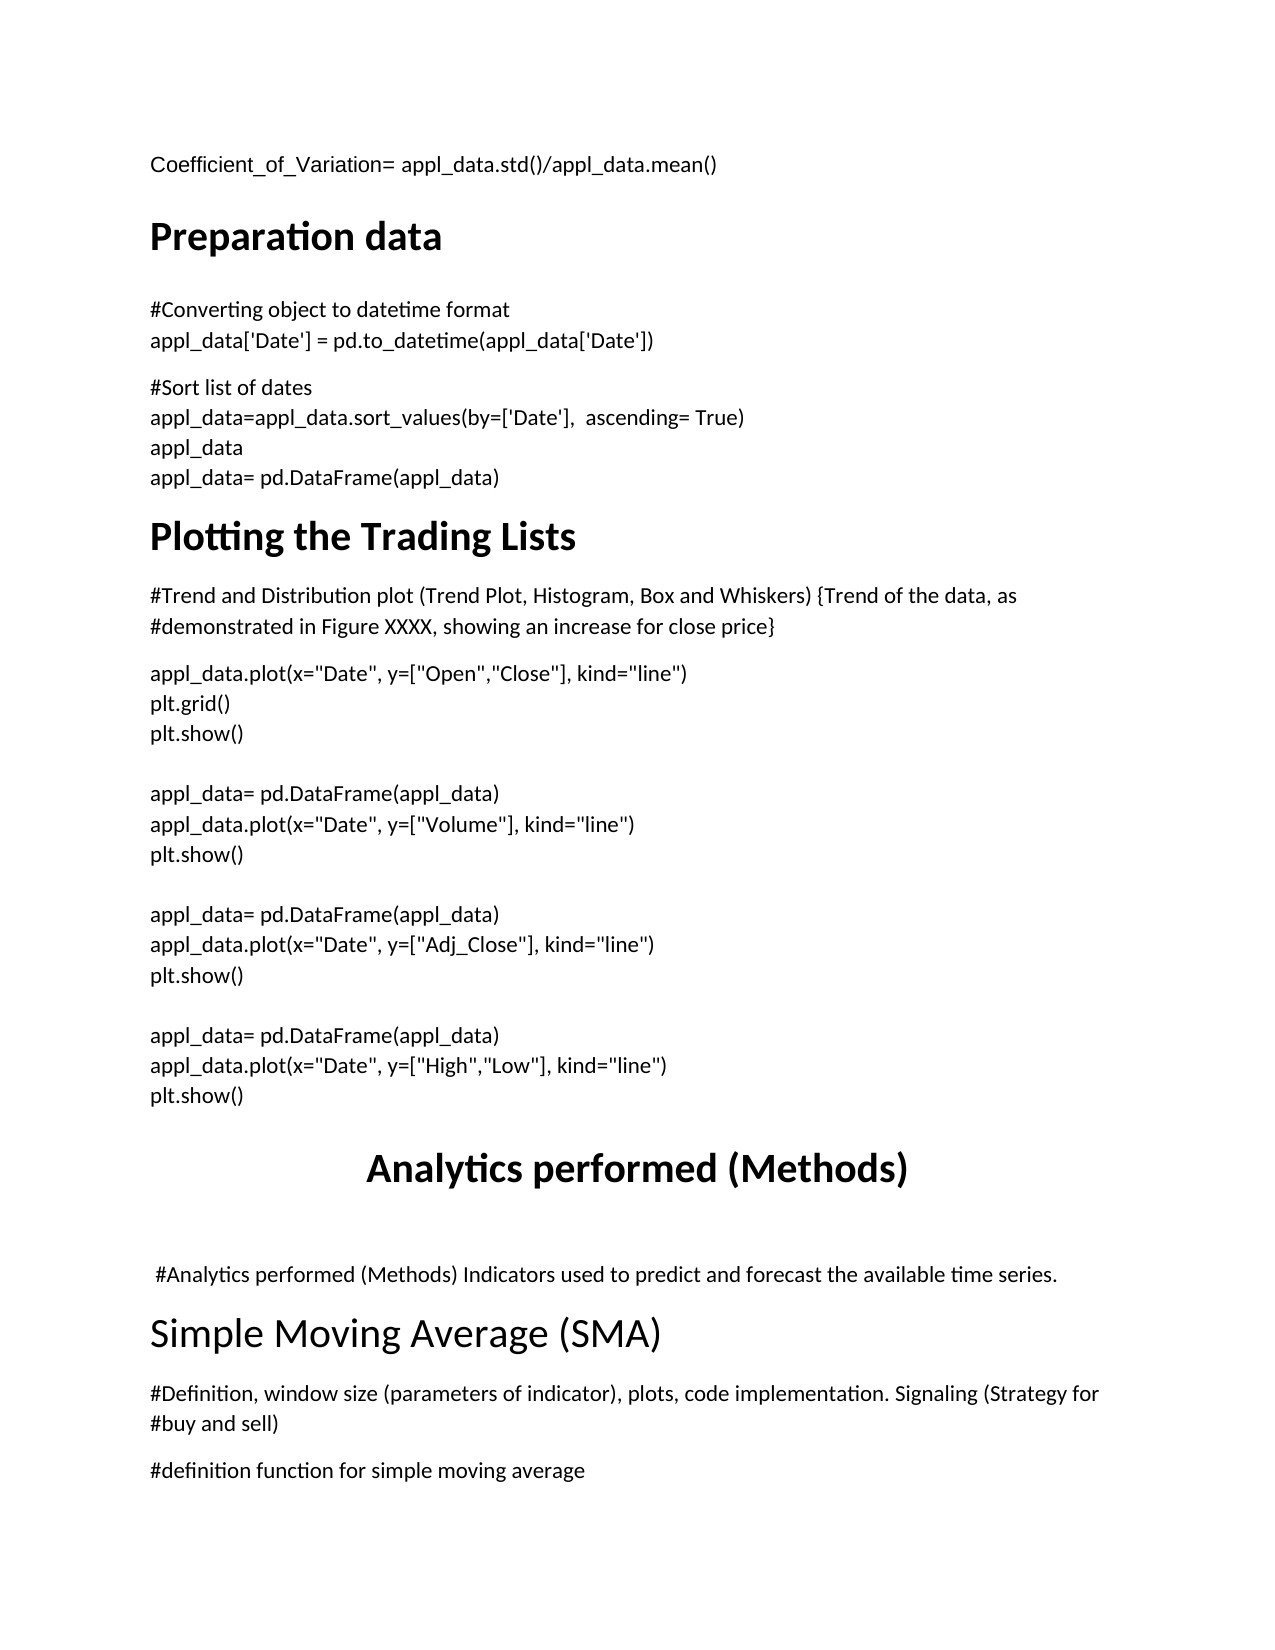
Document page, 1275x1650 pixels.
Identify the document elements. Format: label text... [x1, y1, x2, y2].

text appl_data.plot(x="Date", y=["High","Low"], kind="line") [150, 1051, 1125, 1079]
text appl_data['Date'] = pd.to_datetime(appl_data['Date']) [150, 326, 1125, 354]
text plt.show() [150, 719, 1125, 747]
text #Analytics performed (Methods) Indicators used to predict and forecast the available time series. [150, 1261, 1125, 1288]
text Plotting the Trading Lists [150, 510, 1125, 561]
text appl_data= pd.DataFrame(appl_data) [150, 900, 1125, 928]
text plt.show() [150, 1082, 1125, 1110]
text appl_data.plot(x="Date", y=["Open","Close"], kind="line") [150, 659, 1125, 687]
text appl_data= pd.DataFrame(appl_data) [150, 463, 1125, 491]
text #Trend and Distribution plot (Trend Plot, Histogram, Box and Whiskers) {Trend of the data, as #demonstrated in Figure XXXX, showing an increase for close price} [150, 582, 1125, 640]
text appl_data= pd.DataFrame(appl_data) [150, 1021, 1125, 1049]
text Coefficient_of_Variation= appl_data.std()/appl_data.mean() [150, 150, 1125, 178]
text appl_data.plot(x="Date", y=["Adj_Close"], kind="line") [150, 931, 1125, 959]
text appl_data=appl_data.sort_values(by=['Date'], ascending= True) [150, 403, 1125, 431]
text appl_data.plot(x="Date", y=["Volume"], kind="line") [150, 810, 1125, 838]
text plt.show() [150, 961, 1125, 989]
text #definition function for simple moving average [150, 1456, 1125, 1484]
text #Converting object to datetime format [150, 296, 1125, 323]
text plt.show() [150, 840, 1125, 868]
text plt.grid() [150, 689, 1125, 717]
text Preparation data [150, 210, 1125, 261]
text appl_data [150, 433, 1125, 461]
text #Sort list of dates [150, 373, 1125, 401]
text Analytics performed (Methods) [150, 1142, 1125, 1193]
text #Definition, window size (parameters of indicator), plots, code implementation. Signaling (Strategy for #buy and sell) [150, 1379, 1125, 1437]
text appl_data= pd.DataFrame(appl_data) [150, 779, 1125, 808]
text Simple Moving Average (SMA) [150, 1307, 1125, 1358]
